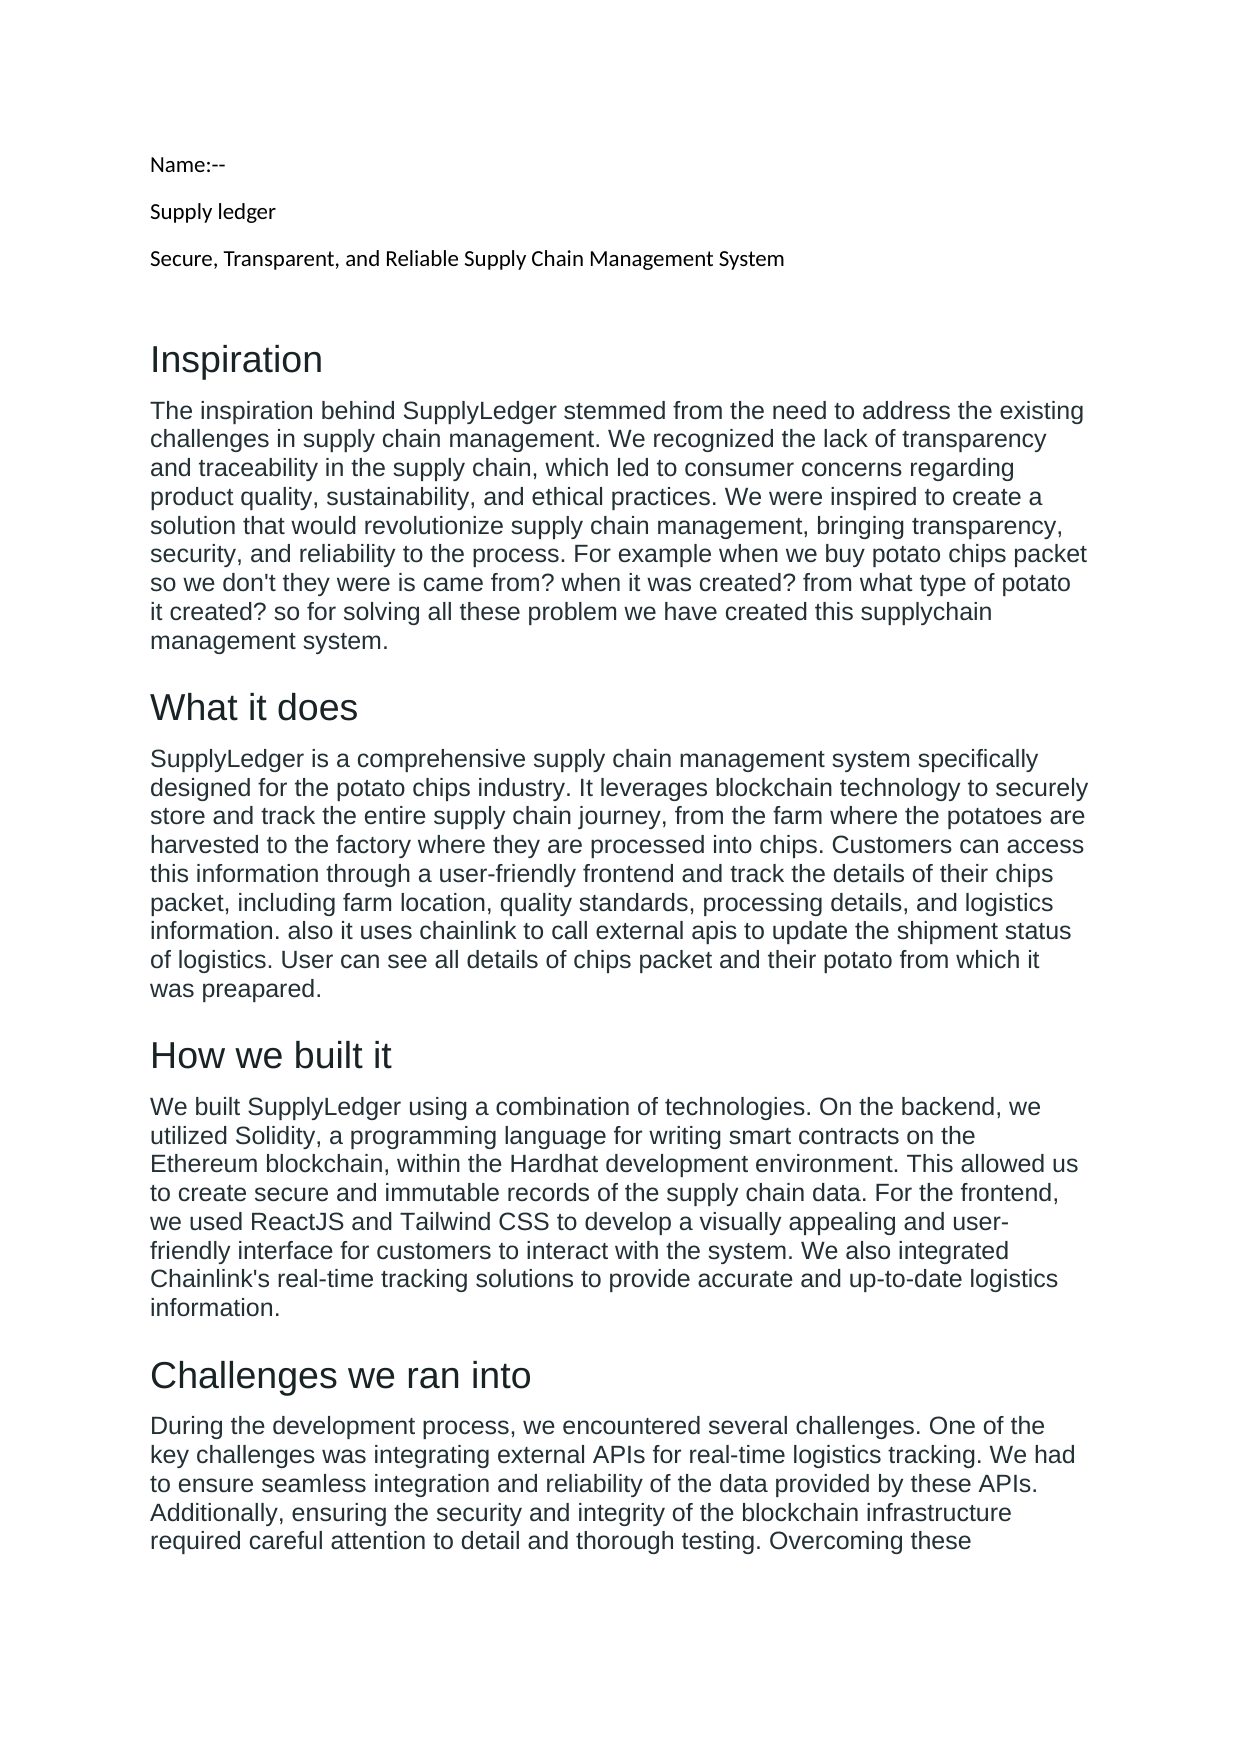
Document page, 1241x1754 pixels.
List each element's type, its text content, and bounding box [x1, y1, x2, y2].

text We built SupplyLedger using a combination of technologies. On the backend, we utilized Solidity, a programming language for writing smart contracts on the Ethereum blockchain, within the Hardhat development environment. This allowed us to create secure and immutable records of the supply chain data. For the frontend, we used ReactJS and Tailwind CSS to develop a visually appealing and user-friendly interface for customers to interact with the system. We also integrated Chainlink's real-time tracking solutions to provide accurate and up-to-date logistics information. [150, 1092, 1090, 1322]
text Supply ledger [150, 197, 1090, 225]
subtitle What it does [150, 686, 1090, 729]
text SupplyLedger is a comprehensive supply chain management system specifically designed for the potato chips industry. It leverages blockchain technology to securely store and track the entire supply chain journey, from the farm where the potatoes are harvested to the factory where they are processed into chips. Customers can access this information through a user-friendly frontend and track the details of their chips packet, including farm location, quality standards, processing details, and logistics information. also it uses chainlink to call external apis to update the shipment status of logistics. User can see all details of chips packet and their potato from which it was preapared. [150, 744, 1090, 1002]
text Name:-- [150, 150, 1090, 178]
text The inspiration behind SupplyLedger stemmed from the need to address the existing challenges in supply chain management. We recognized the lack of transparency and traceability in the supply chain, which led to consumer concerns regarding product quality, sustainability, and ethical practices. We were inspired to create a solution that would revolutionize supply chain management, bringing transparency, security, and reliability to the process. For example when we buy potato chips packet so we don't they were is came from? when it was created? from what type of potato it created? so for solving all these problem we have created this supplychain management system. [150, 396, 1090, 654]
subtitle Inspiration [150, 337, 1090, 381]
text Secure, Transparent, and Reliable Supply Chain Management System [150, 244, 1090, 272]
subtitle How we built it [150, 1034, 1090, 1077]
subtitle Challenges we ran into [150, 1353, 1090, 1396]
